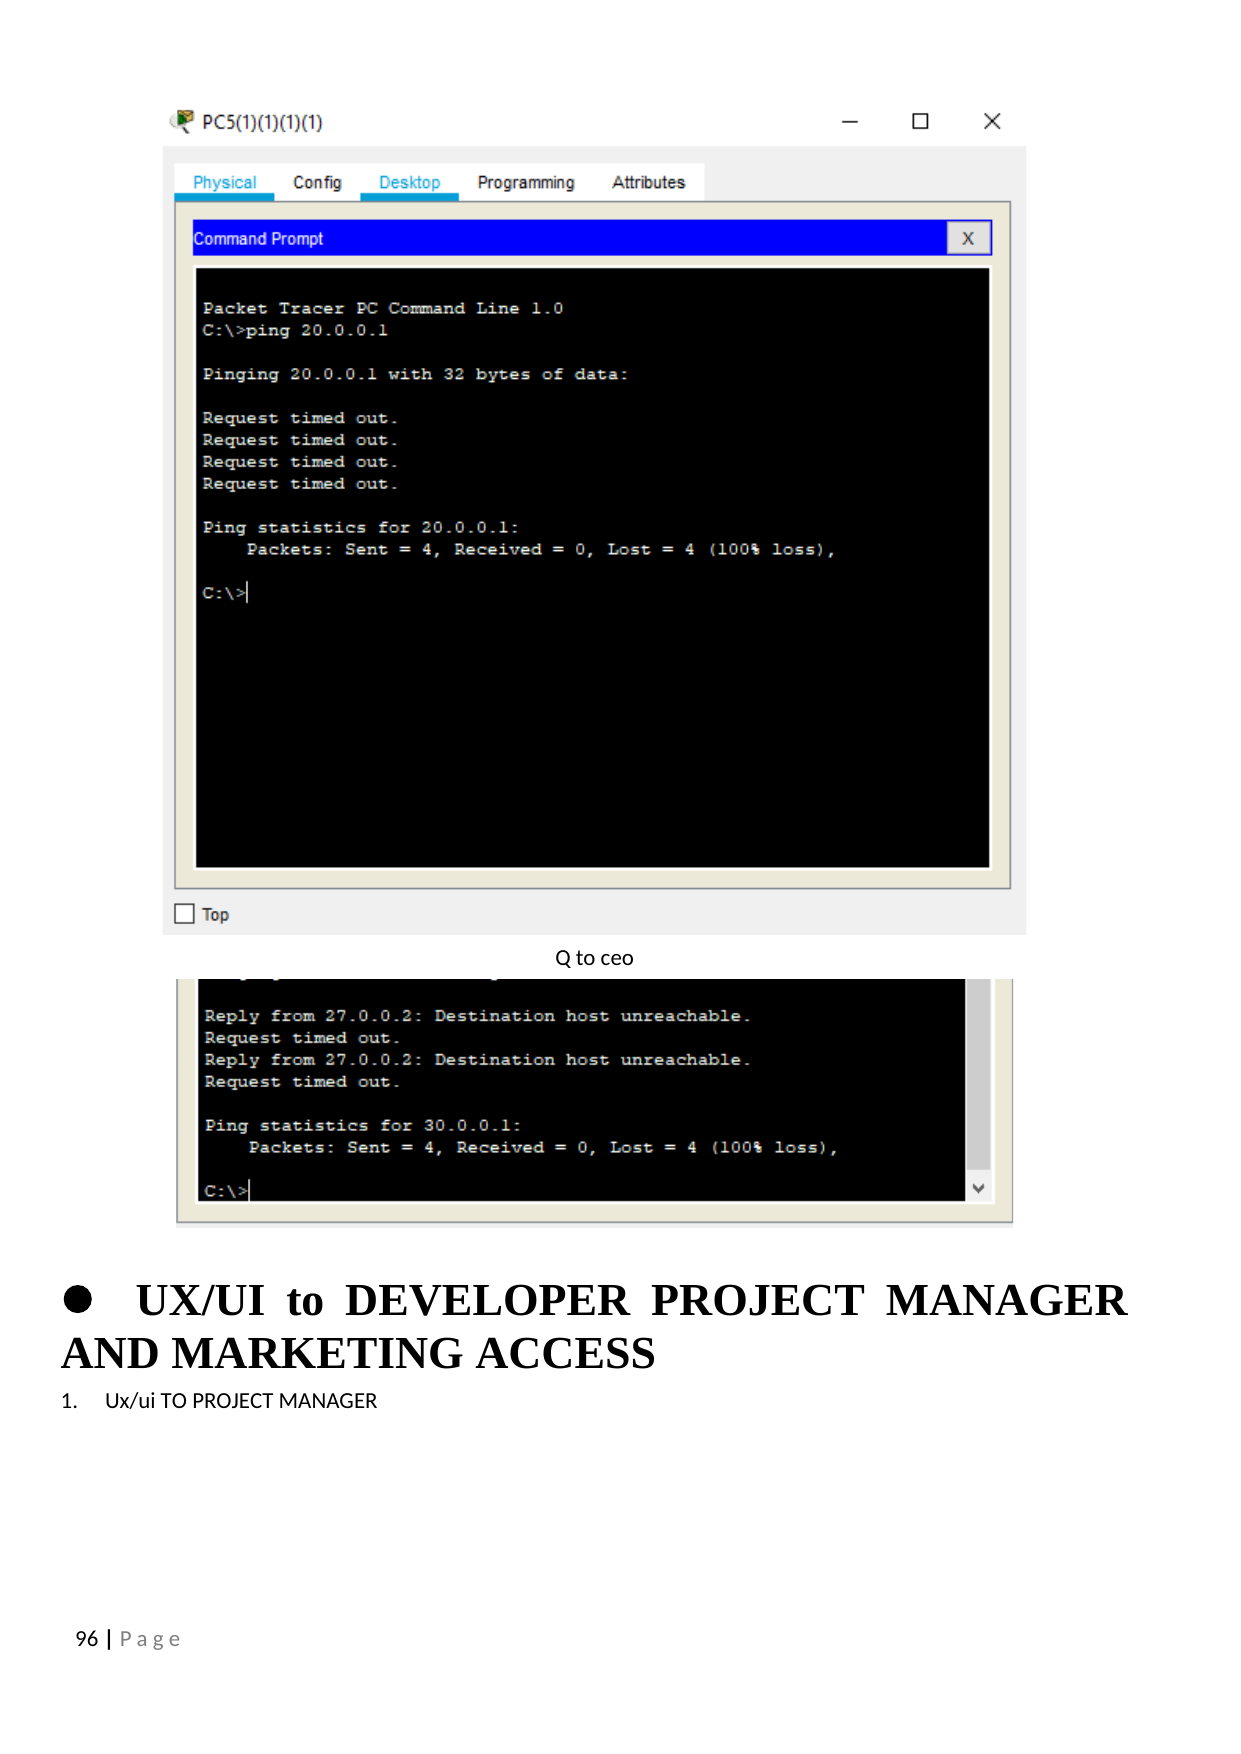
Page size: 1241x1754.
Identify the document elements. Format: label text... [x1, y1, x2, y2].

picture [162, 102, 1027, 935]
list Ux/ui TO PROJECT MANAGER [60, 1386, 1128, 1414]
picture [175, 979, 1014, 1228]
list Q to ceo [60, 943, 1128, 971]
list UX/UI to DEVELOPER PROJECT MANAGER AND MARKETING ACCESS [60, 1273, 1128, 1378]
